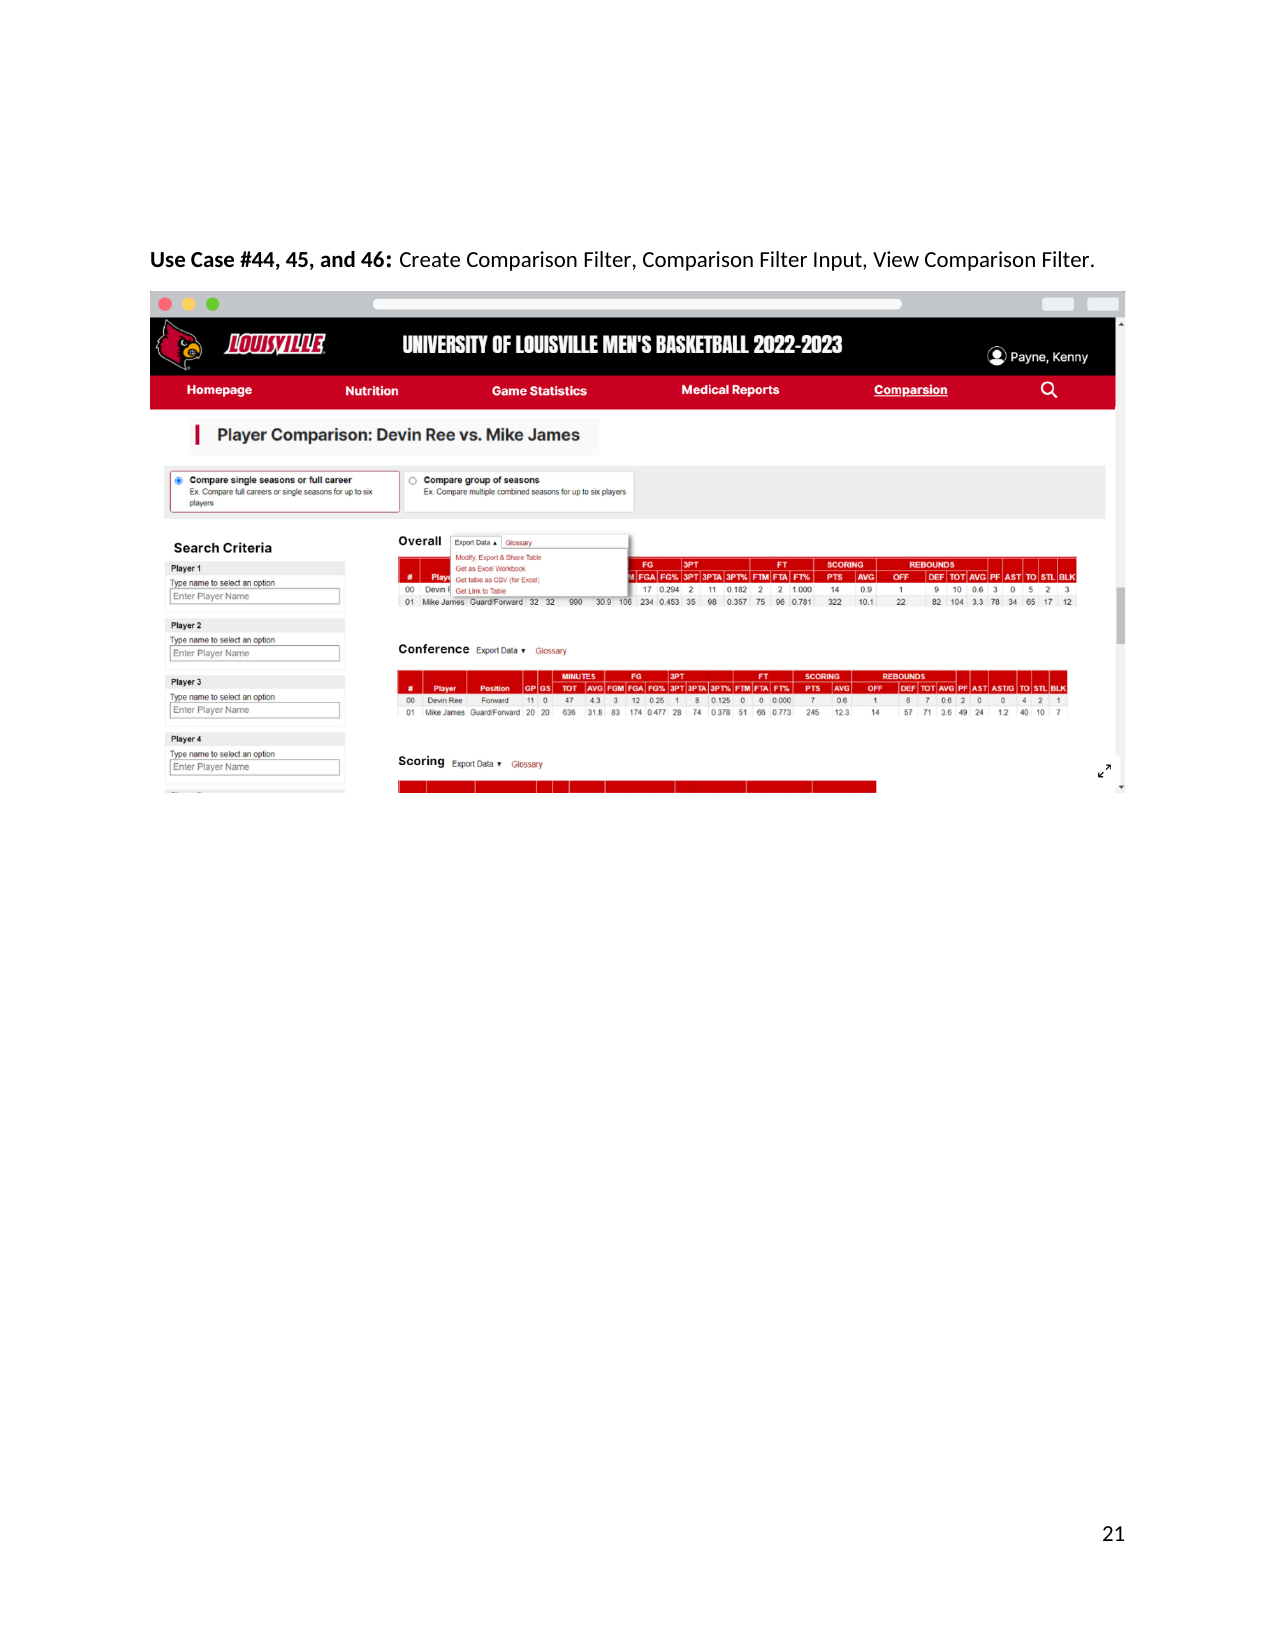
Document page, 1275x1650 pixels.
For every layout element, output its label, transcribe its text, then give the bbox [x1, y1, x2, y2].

text Use Case #44, 45, and 46: Create Comparison Filter, Comparison Filter Input, View Comparison Filter. [150, 244, 1125, 273]
picture [150, 291, 1125, 793]
